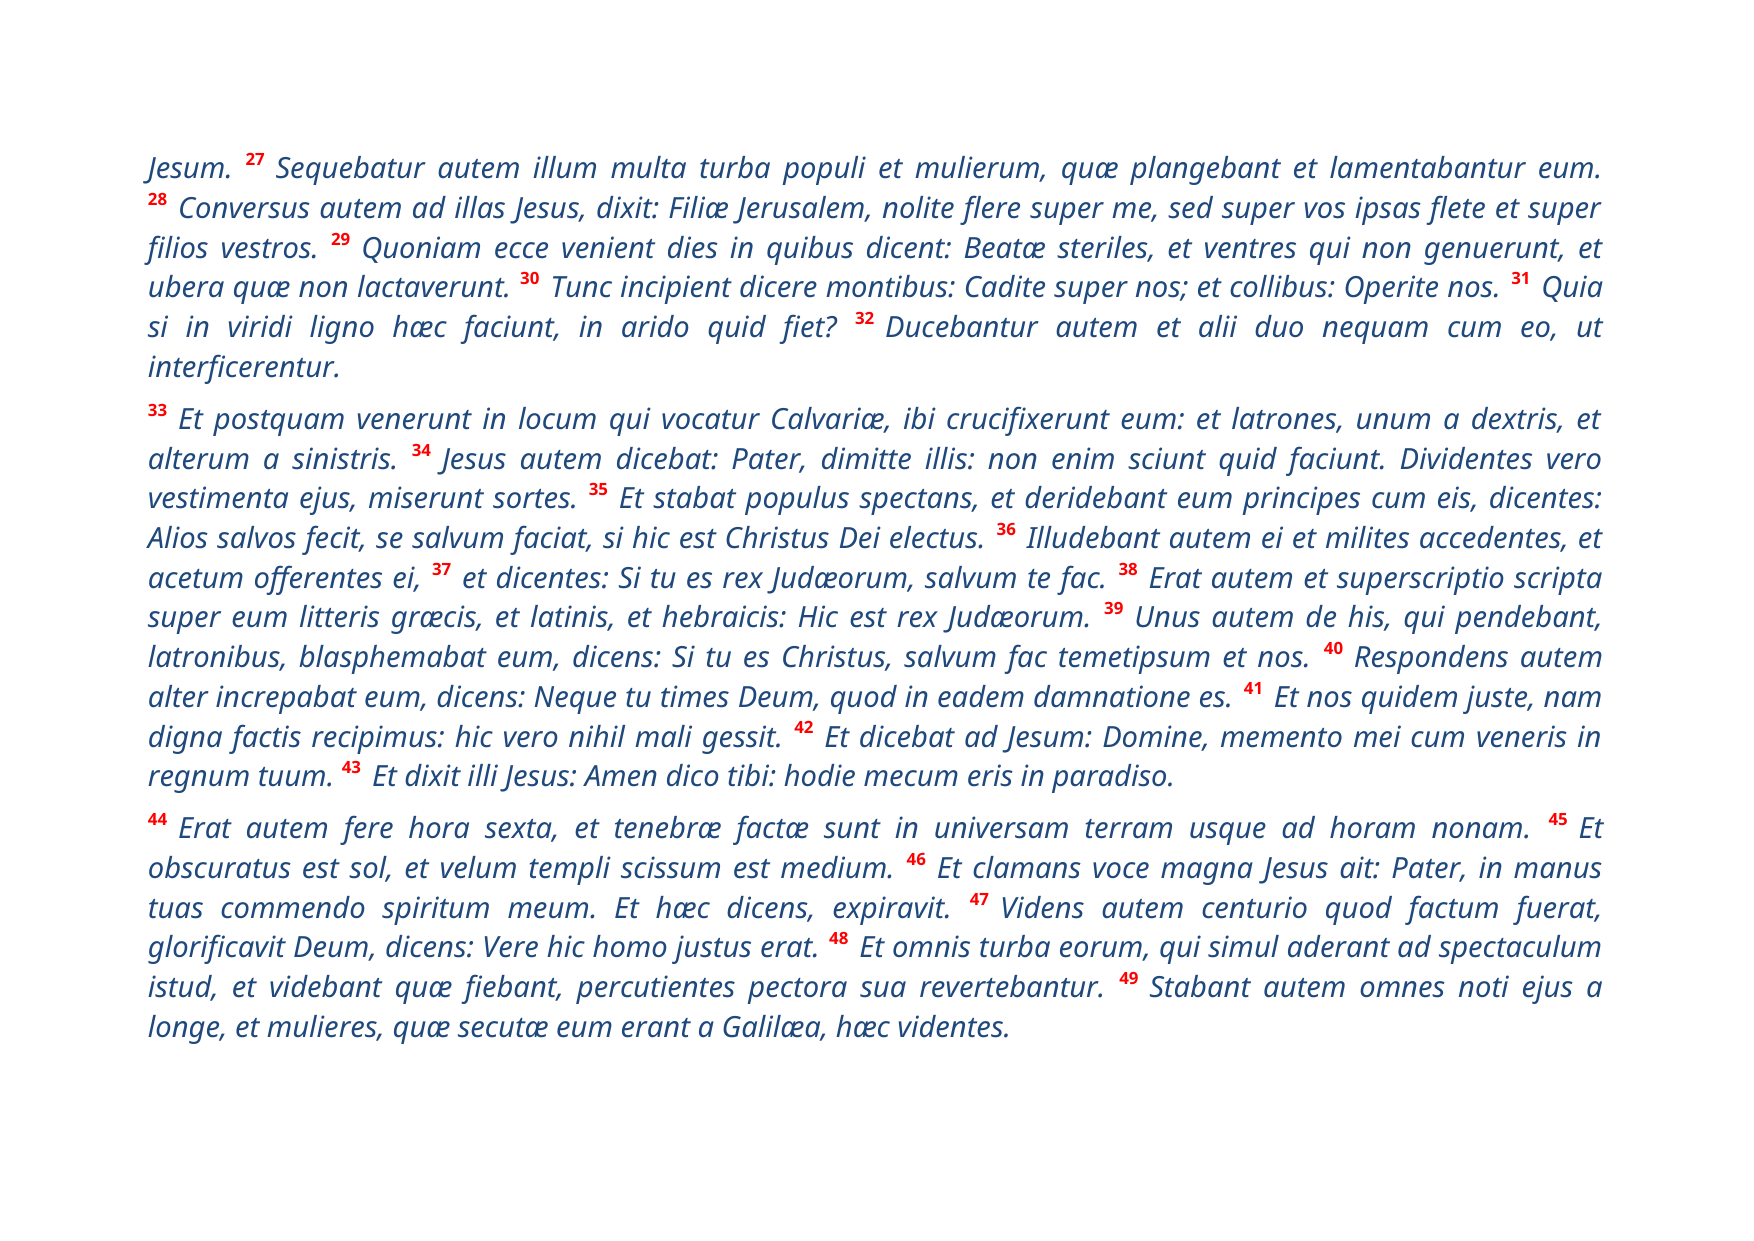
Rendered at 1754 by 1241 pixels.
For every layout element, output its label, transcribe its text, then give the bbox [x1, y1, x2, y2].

text 44 Erat autem fere hora sexta, et tenebræ factæ sunt in universam terram usque ad horam nonam. 45 Et obscuratus est sol, et velum templi scissum est medium. 46 Et clamans voce magna Jesus ait: Pater, in manus tuas commendo spiritum meum. Et hæc dicens, expiravit. 47 Videns autem centurio quod factum fuerat, glorificavit Deum, dicens: Vere hic homo justus erat. 48 Et omnis turba eorum, qui simul aderant ad spectaculum istud, et videbant quæ fiebant, percutientes pectora sua revertebantur. 49 Stabant autem omnes noti ejus a longe, et mulieres, quæ secutæ eum erant a Galilæa, hæc videntes. [148, 808, 1606, 1046]
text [148, 148, 1606, 386]
text 33 Et postquam venerunt in locum qui vocatur Calvariæ, ibi crucifixerunt eum: et latrones, unum a dextris, et alterum a sinistris. 34 Jesus autem dicebat: Pater, dimitte illis: non enim sciunt quid faciunt. Dividentes vero vestimenta ejus, miserunt sortes. 35 Et stabat populus spectans, et deridebant eum principes cum eis, dicentes: Alios salvos fecit, se salvum faciat, si hic est Christus Dei electus. 36 Illudebant autem ei et milites accedentes, et acetum offerentes ei, 37 et dicentes: Si tu es rex Judæorum, salvum te fac. 38 Erat autem et superscriptio scripta super eum litteris græcis, et latinis, et hebraicis: Hic est rex Judæorum. 39 Unus autem de his, qui pendebant, latronibus, blasphemabat eum, dicens: Si tu es Christus, salvum fac temetipsum et nos. 40 Respondens autem alter increpabat eum, dicens: Neque tu times Deum, quod in eadem damnatione es. 41 Et nos quidem juste, nam digna factis recipimus: hic vero nihil mali gessit. 42 Et dicebat ad Jesum: Domine, memento mei cum veneris in regnum tuum. 43 Et dixit illi Jesus: Amen dico tibi: hodie mecum eris in paradiso. [148, 398, 1606, 795]
